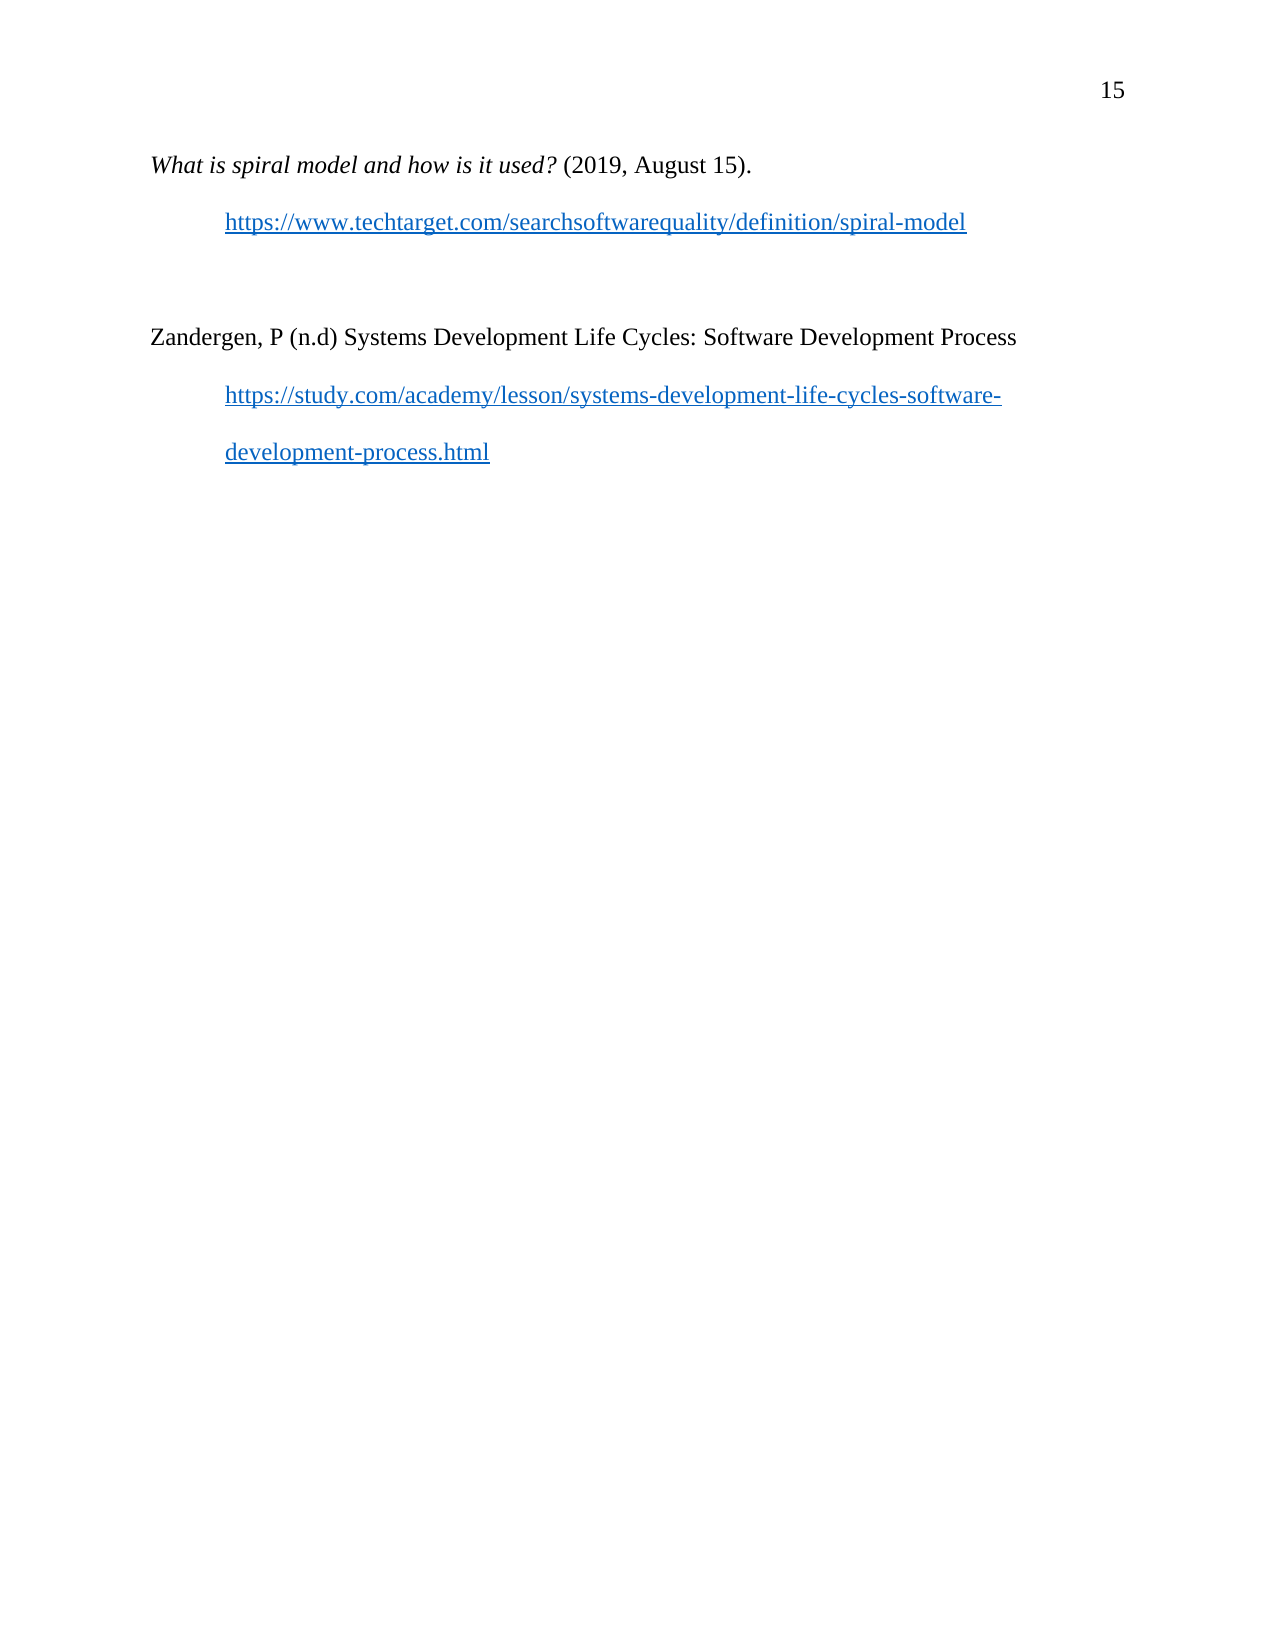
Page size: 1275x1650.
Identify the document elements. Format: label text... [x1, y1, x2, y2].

text Zandergen, P (n.d) Systems Development Life Cycles: Software Development Process [150, 322, 1125, 351]
text What is spiral model and how is it used? (2019, August 15). [150, 150, 1125, 179]
text https://study.com/academy/lesson/systems-development-life-cycles-software-development-process.html [150, 380, 1125, 466]
text https://www.techtarget.com/searchsoftwarequality/definition/spiral-model [150, 207, 1125, 236]
